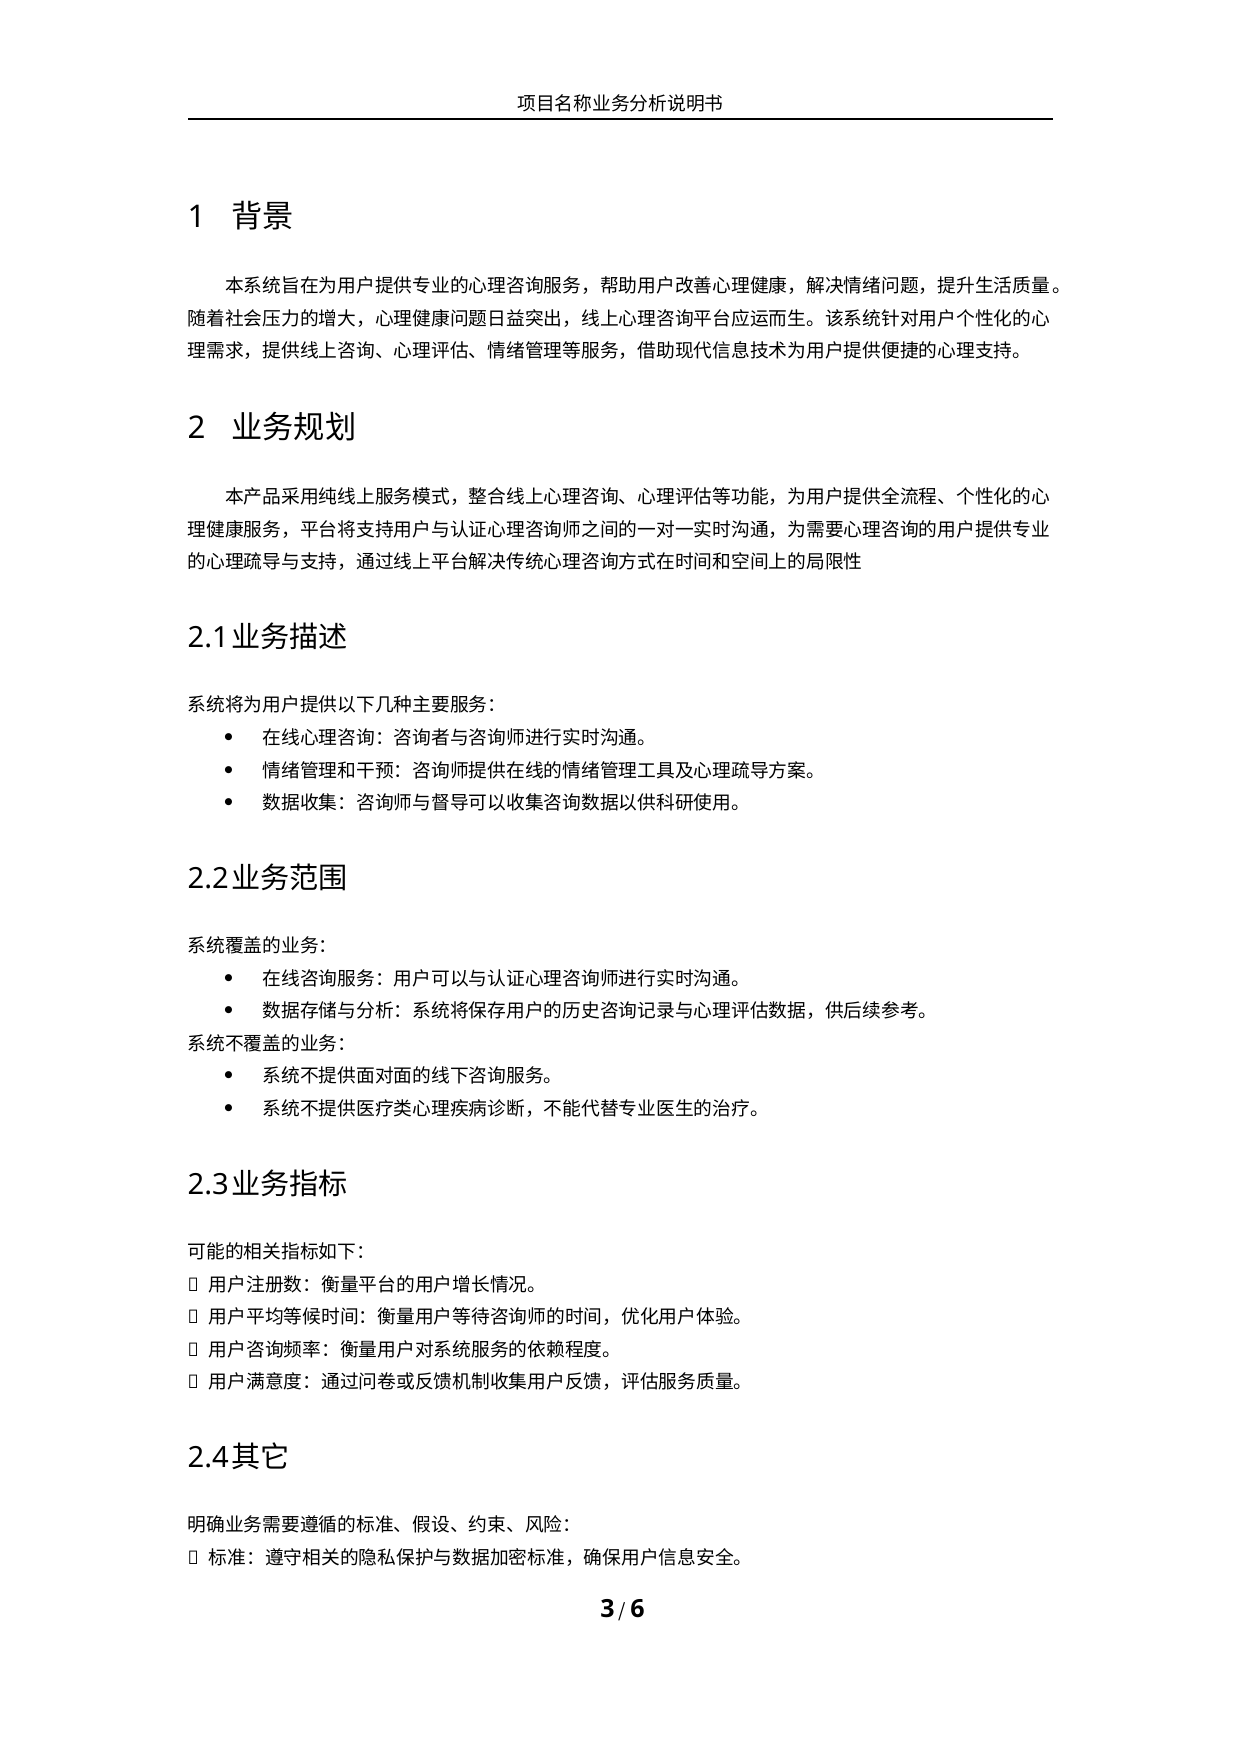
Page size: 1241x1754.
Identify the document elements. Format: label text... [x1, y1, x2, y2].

list 系统不提供面对面的线下咨询服务。 [225, 1061, 1053, 1088]
list 系统不提供医疗类心理疾病诊断，不能代替专业医生的治疗。 [225, 1094, 1053, 1121]
list 情绪管理和干预：咨询师提供在线的情绪管理工具及心理疏导方案。 [225, 755, 1053, 782]
text 系统不覆盖的业务： [187, 1028, 1053, 1056]
subtitle 其它 [187, 1434, 1053, 1476]
subtitle 业务规划 [187, 402, 1053, 448]
subtitle 业务指标 [187, 1160, 1053, 1203]
text 可能的相关指标如下： [187, 1237, 1053, 1264]
text  用户咨询频率：衡量用户对系统服务的依赖程度。 [187, 1334, 1053, 1362]
list 数据收集：咨询师与督导可以收集咨询数据以供科研使用。 [225, 788, 1053, 815]
list 在线咨询服务：用户可以与认证心理咨询师进行实时沟通。 [225, 963, 1053, 991]
text  用户注册数：衡量平台的用户增长情况。 [187, 1269, 1053, 1296]
text 系统将为用户提供以下几种主要服务： [187, 690, 1053, 717]
text 明确业务需要遵循的标准、假设、约束、风险： [187, 1510, 1053, 1537]
text 系统覆盖的业务： [187, 931, 1053, 958]
subtitle 业务描述 [187, 614, 1053, 656]
text  标准：遵守相关的隐私保护与数据加密标准，确保用户信息安全。 [187, 1543, 1053, 1570]
text 本系统旨在为用户提供专业的心理咨询服务，帮助用户改善心理健康，解决情绪问题，提升生活质量。随着社会压力的增大，心理健康问题日益突出，线上心理咨询平台应运而生。该系统针对用户个性化的心理需求，提供线上咨询、心理评估、情绪管理等服务，借助现代信息技术为用户提供便捷的心理支持。 [187, 271, 1053, 363]
text  用户平均等候时间：衡量用户等待咨询师的时间，优化用户体验。 [187, 1302, 1053, 1329]
text  用户满意度：通过问卷或反馈机制收集用户反馈，评估服务质量。 [187, 1367, 1053, 1394]
subtitle 业务范围 [187, 854, 1053, 897]
list 数据存储与分析：系统将保存用户的历史咨询记录与心理评估数据，供后续参考。 [225, 996, 1053, 1023]
list 在线心理咨询：咨询者与咨询师进行实时沟通。 [225, 723, 1053, 750]
text 本产品采用纯线上服务模式，整合线上心理咨询、心理评估等功能，为用户提供全流程、个性化的心理健康服务，平台将支持用户与认证心理咨询师之间的一对一实时沟通，为需要心理咨询的用户提供专业的心理疏导与支持，通过线上平台解决传统心理咨询方式在时间和空间上的局限性 [187, 482, 1053, 574]
subtitle 背景 [187, 191, 1053, 237]
